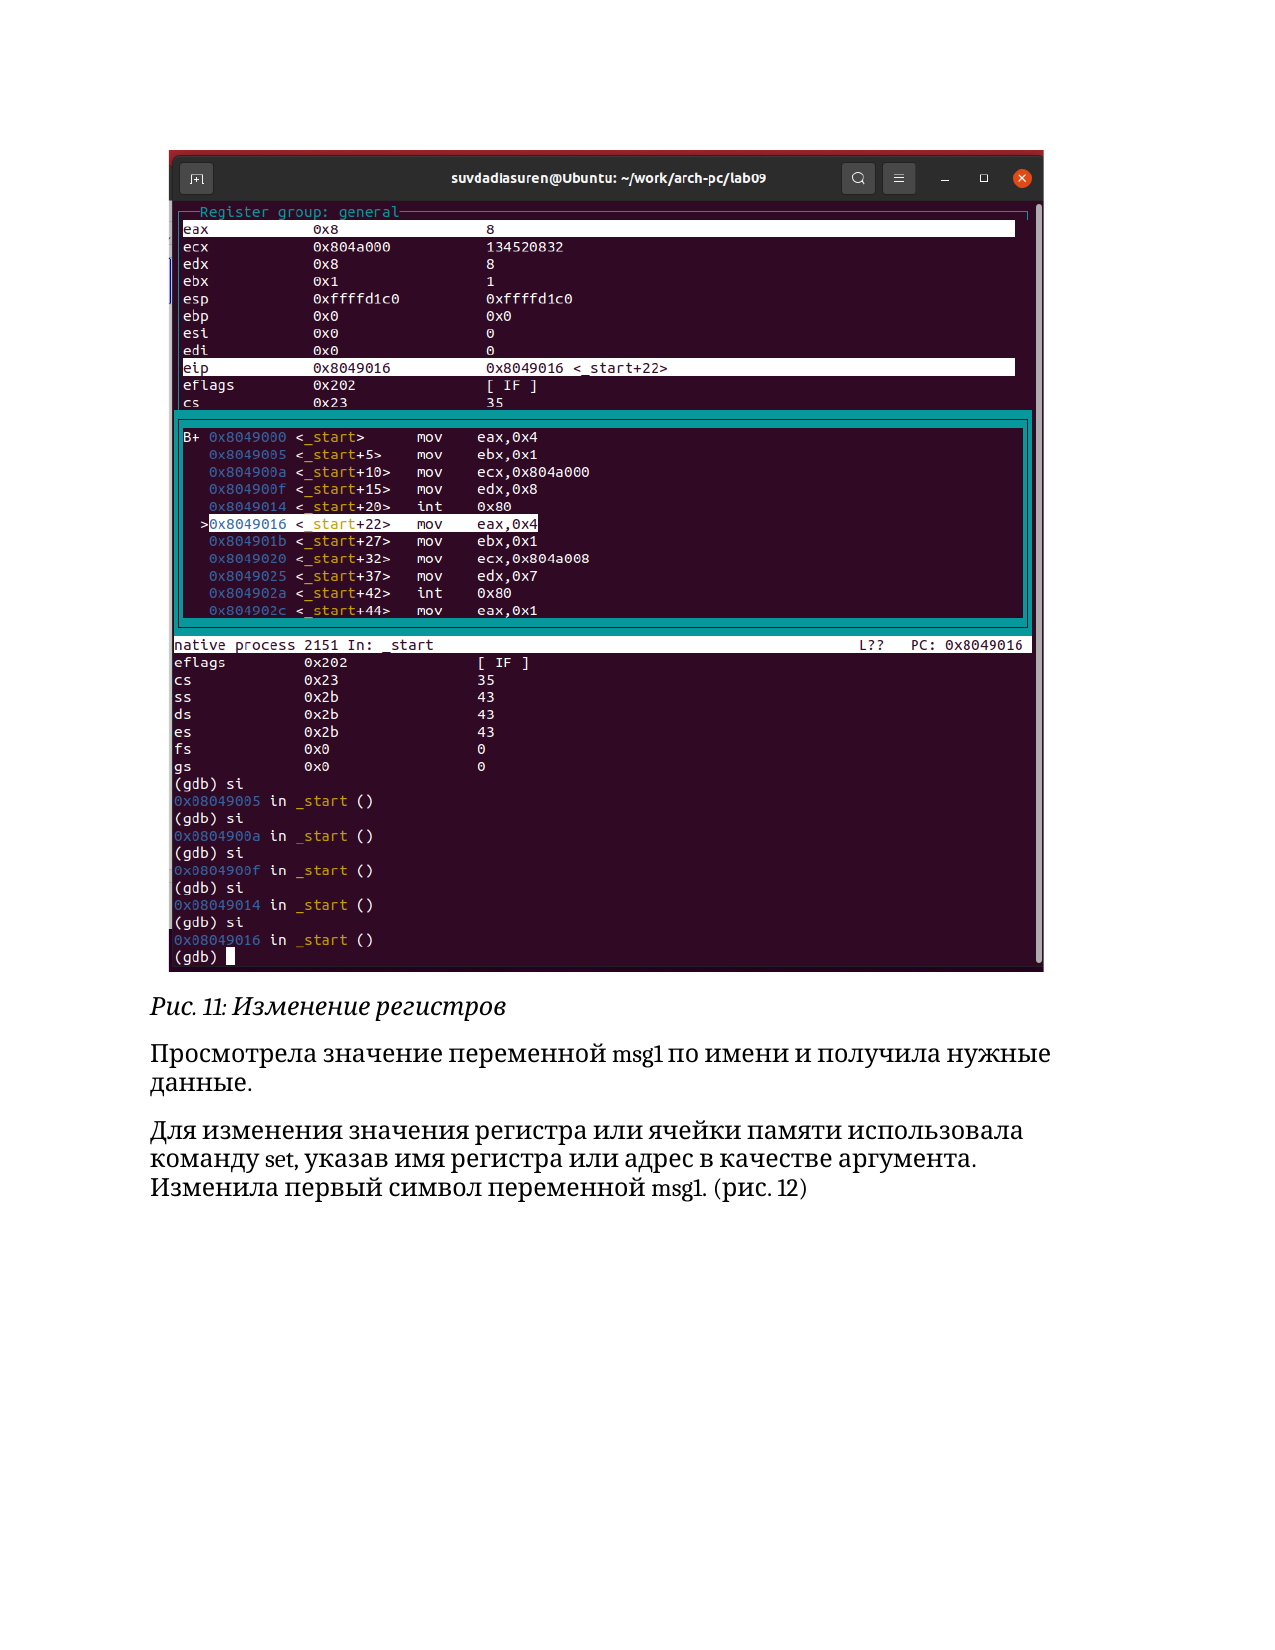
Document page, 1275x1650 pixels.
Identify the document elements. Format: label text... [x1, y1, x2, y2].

picture [168, 150, 1044, 972]
text Для изменения значения регистра или ячейки памяти использовала команду set, указав имя регистра или адрес в качестве аргумента. Изменила первый символ переменной msg1. (рис. 12) [150, 1117, 1125, 1203]
text Просмотрела значение переменной msg1 по имени и получила нужные данные. [150, 1040, 1125, 1098]
text Рис. 11: Изменение регистров [150, 993, 1125, 1022]
